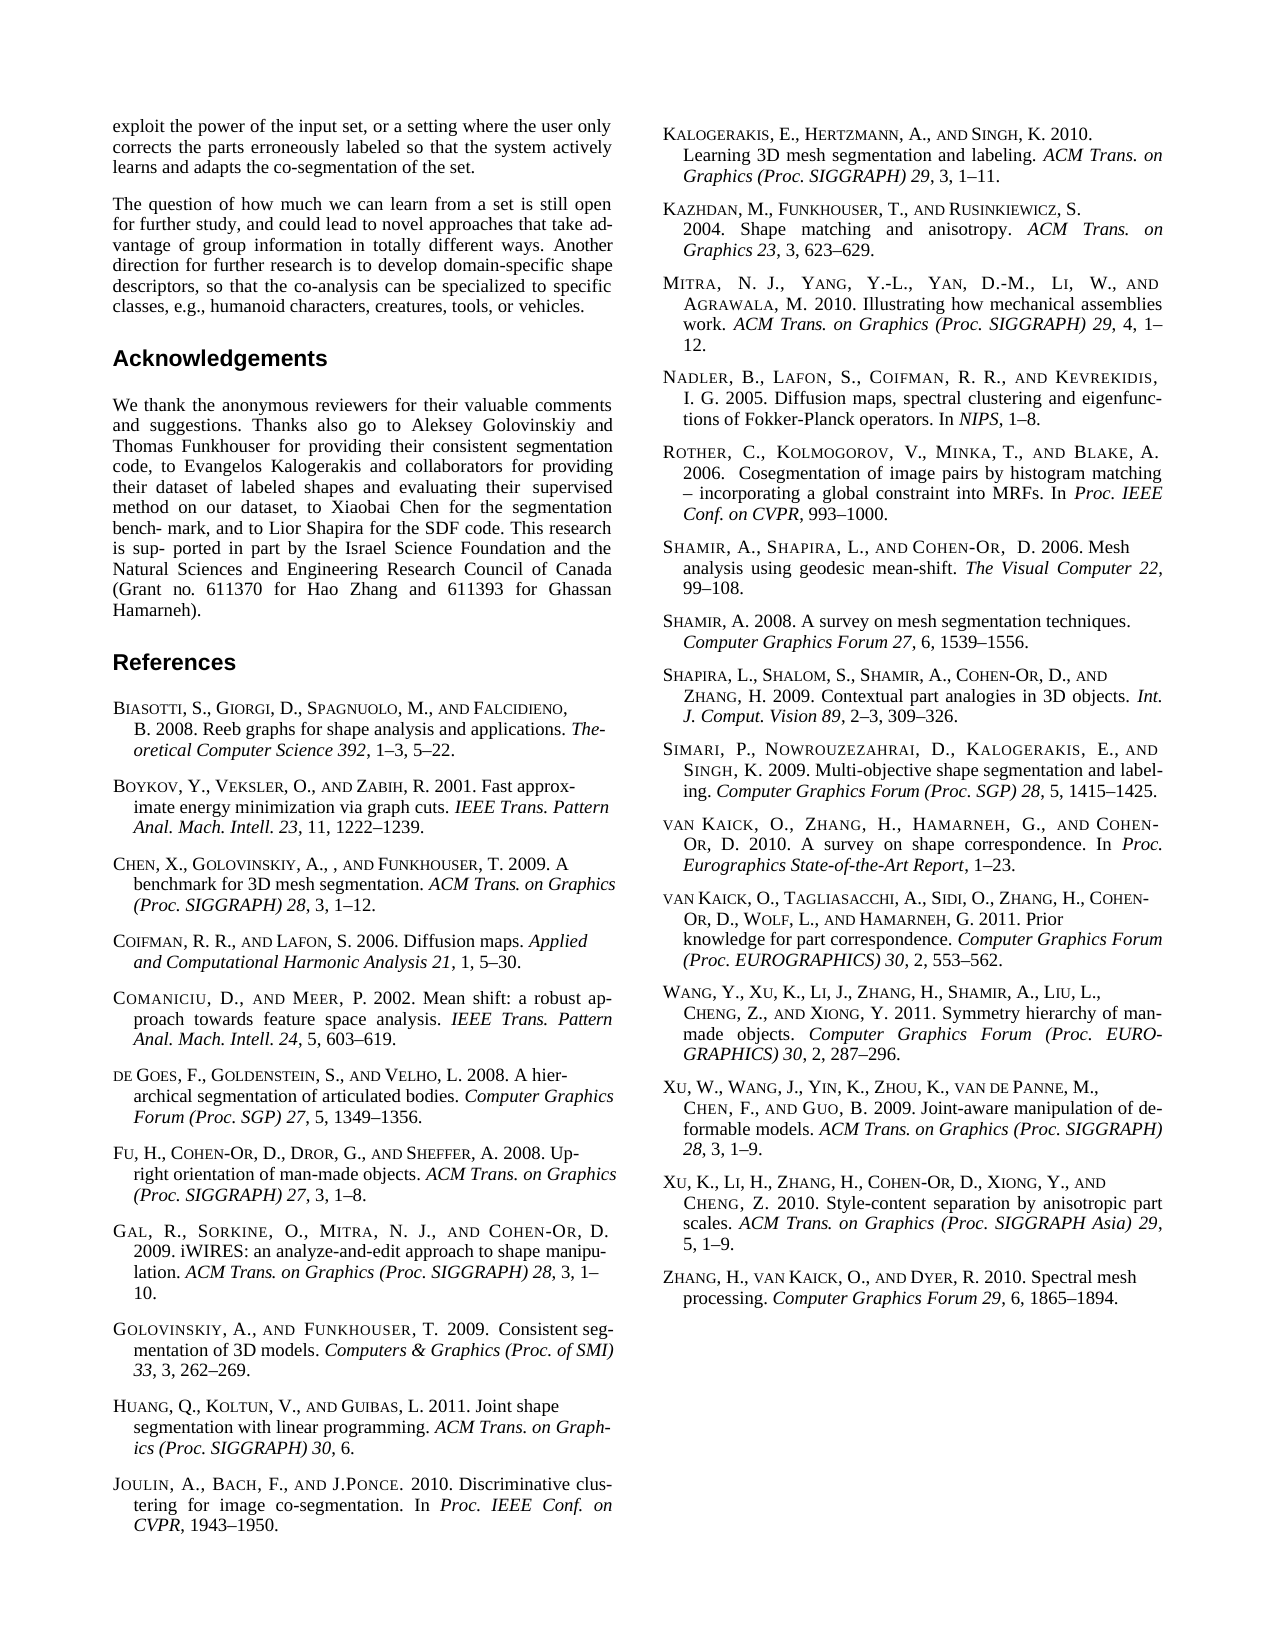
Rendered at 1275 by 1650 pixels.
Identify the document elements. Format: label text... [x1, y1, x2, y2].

text The question of how much we can learn from a set is still open for further study, and could lead to novel approaches that take ad- vantage of group information in totally different ways. Another direction for further research is to develop domain-specific shape descriptors, so that the co-analysis can be specialized to specific classes, e.g., humanoid characters, creatures, tools, or vehicles. [112, 194, 613, 317]
text segmentation with linear programming. ACM Trans. on Graph- ics (Proc. SIGGRAPH) 30, 6. [133, 1417, 613, 1458]
text BOYKOV, Y., VEKSLER, O., AND ZABIH, R. 2001. Fast approx- [113, 775, 617, 797]
subtitle Acknowledgements [112, 345, 617, 371]
text We thank the anonymous reviewers for their valuable comments and suggestions. Thanks also go to Aleksey Golovinskiy and Thomas Funkhouser for providing their consistent segmentation code, to Evangelos Kalogerakis and collaborators for providing their dataset of labeled shapes and evaluating their supervised method on our dataset, to Xiaobai Chen for the segmentation bench- mark, and to Lior Shapira for the SDF code. This research is sup- ported in part by the Israel Science Foundation and the Natural Sciences and Engineering Research Council of Canada (Grant no. 611370 for Hao Zhang and 611393 for Ghassan Hamarneh). [112, 395, 613, 620]
subtitle References [112, 649, 617, 675]
text CHEN, F., AND GUO, B. 2009. Joint-aware manipulation of de- formable models. ACM Trans. on Graphics (Proc. SIGGRAPH) 28, 3, 1–9. [683, 1098, 1163, 1159]
text SHAMIR, A., SHAPIRA, L., AND COHEN-OR, D. 2006. Mesh [663, 536, 1175, 557]
text processing. Computer Graphics Forum 29, 6, 1865–1894. [683, 1287, 1175, 1309]
text AGRAWALA, M. 2010. Illustrating how mechanical assemblies work. ACM Trans. on Graphics (Proc. SIGGRAPH) 29, 4, 1–12. [683, 294, 1163, 355]
text BIASOTTI, S., GIORGI, D., SPAGNUOLO, M., AND FALCIDIENO, [113, 698, 617, 719]
text MITRA, N. J., YANG, Y.-L., YAN, D.-M., LI, W., AND [663, 272, 1175, 293]
text XU, K., LI, H., ZHANG, H., COHEN-OR, D., XIONG, Y., AND [663, 1171, 1175, 1193]
text SINGH, K. 2009. Multi-objective shape segmentation and label- ing. Computer Graphics Forum (Proc. SGP) 28, 5, 1415–1425. [683, 760, 1163, 801]
text VAN KAICK, O., ZHANG, H., HAMARNEH, G., AND COHEN- [663, 813, 1175, 834]
text mentation of 3D models. Computers & Graphics (Proc. of SMI) 33, 3, 262–269. [133, 1340, 616, 1381]
text WANG, Y., XU, K., LI, J., ZHANG, H., SHAMIR, A., LIU, L., [663, 982, 1175, 1003]
text CHENG, Z. 2010. Style-content separation by anisotropic part scales. ACM Trans. on Graphics (Proc. SIGGRAPH Asia) 29, 5, 1–9. [683, 1193, 1163, 1254]
text ZHANG, H., VAN KAICK, O., AND DYER, R. 2010. Spectral mesh [663, 1266, 1175, 1287]
text Computer Graphics Forum 27, 6, 1539–1556. [683, 632, 1175, 653]
text COMANICIU, D., AND MEER, P. 2002. Mean shift: a robust ap- proach towards feature space analysis. IEEE Trans. Pattern Anal. Mach. Intell. 24, 5, 603–619. [113, 988, 613, 1050]
text GAL, R., SORKINE, O., MITRA, N. J., AND COHEN-OR, D. [113, 1220, 617, 1241]
text I. G. 2005. Diffusion maps, spectral clustering and eigenfunc- tions of Fokker-Planck operators. In NIPS, 1–8. [683, 388, 1163, 429]
text XU, W., WANG, J., YIN, K., ZHOU, K., VAN DE PANNE, M., [663, 1077, 1175, 1098]
text ZHANG, H. 2009. Contextual part analogies in 3D objects. Int. J. Comput. Vision 89, 2–3, 309–326. [683, 686, 1163, 727]
text KAZHDAN, M., FUNKHOUSER, T., AND RUSINKIEWICZ, S. [663, 198, 1175, 219]
text SIMARI, P., NOWROUZEZAHRAI, D., KALOGERAKIS, E., AND [663, 739, 1175, 760]
text COIFMAN, R. R., AND LAFON, S. 2006. Diffusion maps. Applied and Computational Harmonic Analysis 21, 1, 5–30. [113, 931, 613, 972]
text DE GOES, F., GOLDENSTEIN, S., AND VELHO, L. 2008. A hier- [113, 1065, 617, 1086]
text right orientation of man-made objects. ACM Trans. on Graphics (Proc. SIGGRAPH) 27, 3, 1–8. [133, 1164, 618, 1205]
text GOLOVINSKIY, A., AND FUNKHOUSER, T. 2009. Consistent seg- [113, 1318, 617, 1339]
text benchmark for 3D mesh segmentation. ACM Trans. on Graphics (Proc. SIGGRAPH) 28, 3, 1–12. [133, 874, 617, 915]
text CHENG, Z., AND XIONG, Y. 2011. Symmetry hierarchy of man-made objects. Computer Graphics Forum (Proc. EURO- GRAPHICS) 30, 2, 287–296. [683, 1003, 1163, 1065]
text HUANG, Q., KOLTUN, V., AND GUIBAS, L. 2011. Joint shape [113, 1396, 617, 1417]
text 2004. Shape matching and anisotropy. ACM Trans. on Graphics 23, 3, 623–629. [683, 219, 1163, 261]
text B. 2008. Reeb graphs for shape analysis and applications. The- oretical Computer Science 392, 1–3, 5–22. [133, 719, 617, 760]
text JOULIN, A., BACH, F., AND J.PONCE. 2010. Discriminative clus- tering for image co-segmentation. In Proc. IEEE Conf. on CVPR, 1943–1950. [113, 1474, 613, 1536]
text OR, D. 2010. A survey on shape correspondence. In Proc. Eurographics State-of-the-Art Report, 1–23. [683, 834, 1163, 875]
text NADLER, B., LAFON, S., COIFMAN, R. R., AND KEVREKIDIS, [663, 367, 1175, 388]
text Learning 3D mesh segmentation and labeling. ACM Trans. on Graphics (Proc. SIGGRAPH) 29, 3, 1–11. [683, 145, 1163, 186]
text imate energy minimization via graph cuts. IEEE Trans. Pattern Anal. Mach. Intell. 23, 11, 1222–1239. [133, 797, 617, 838]
text knowledge for part correspondence. Computer Graphics Forum (Proc. EUROGRAPHICS) 30, 2, 553–562. [683, 929, 1163, 970]
text 2006. Cosegmentation of image pairs by histogram matching [683, 462, 1175, 483]
text SHAPIRA, L., SHALOM, S., SHAMIR, A., COHEN-OR, D., AND [663, 664, 1175, 686]
text – incorporating a global constraint into MRFs. In Proc. IEEE Conf. on CVPR, 993–1000. [683, 483, 1163, 524]
text archical segmentation of articulated bodies. Computer Graphics Forum (Proc. SGP) 27, 5, 1349–1356. [133, 1086, 616, 1127]
text KALOGERAKIS, E., HERTZMANN, A., AND SINGH, K. 2010. [663, 124, 1175, 145]
text exploit the power of the input set, or a setting where the user only corrects the parts erroneously labeled so that the system actively learns and adapts the co-segmentation of the set. [112, 116, 613, 178]
text ROTHER, C., KOLMOGOROV, V., MINKA, T., AND BLAKE, A. [663, 441, 1175, 462]
text 2009. iWIRES: an analyze-and-edit approach to shape manipu- lation. ACM Trans. on Graphics (Proc. SIGGRAPH) 28, 3, 1–10. [133, 1242, 614, 1303]
text FU, H., COHEN-OR, D., DROR, G., AND SHEFFER, A. 2008. Up- [113, 1143, 617, 1164]
text CHEN, X., GOLOVINSKIY, A., , AND FUNKHOUSER, T. 2009. A [113, 853, 617, 874]
text VAN KAICK, O., TAGLIASACCHI, A., SIDI, O., ZHANG, H., COHEN-OR, D., WOLF, L., AND HAMARNEH, G. 2011. Prior [663, 888, 1163, 929]
text SHAMIR, A. 2008. A survey on mesh segmentation techniques. [663, 611, 1175, 632]
text analysis using geodesic mean-shift. The Visual Computer 22, 99–108. [683, 558, 1163, 599]
